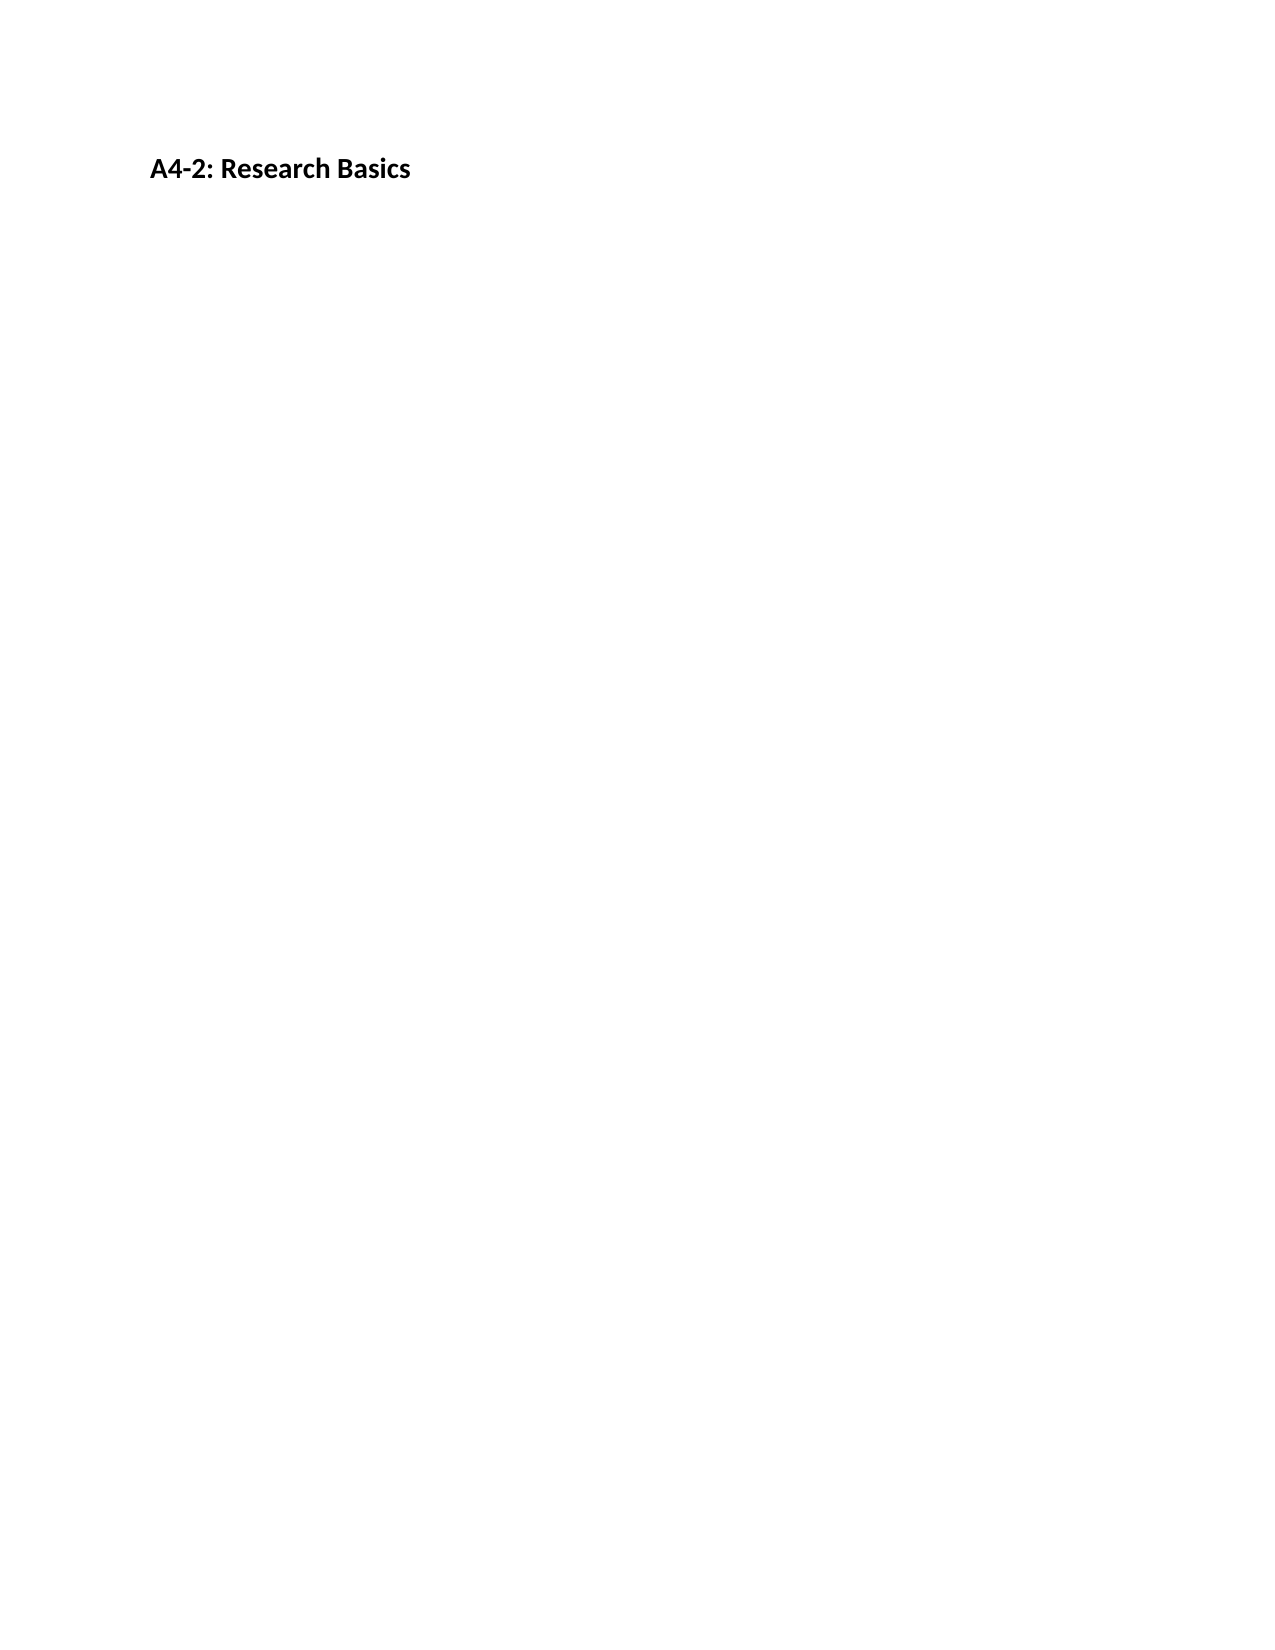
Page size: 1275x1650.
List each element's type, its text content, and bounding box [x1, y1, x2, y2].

text A4-2: Research Basics [150, 150, 1125, 186]
